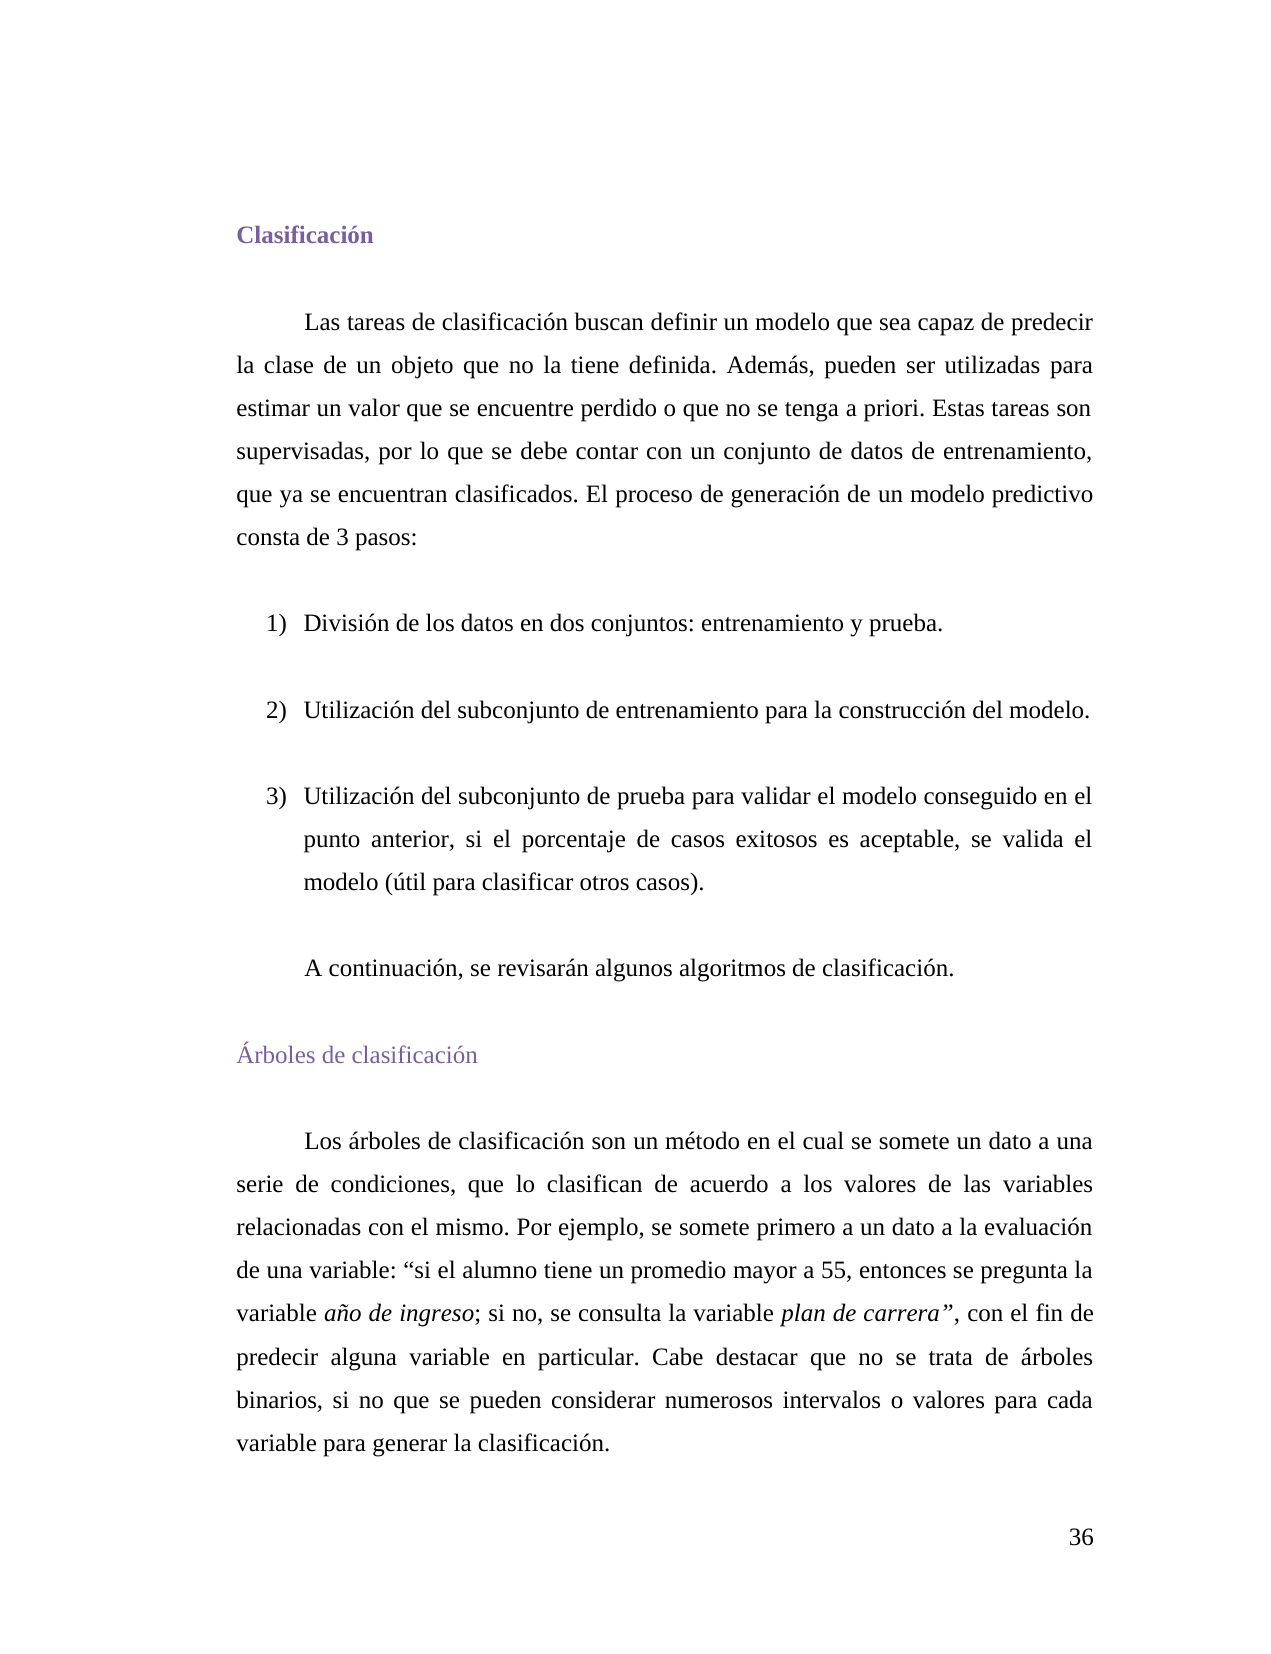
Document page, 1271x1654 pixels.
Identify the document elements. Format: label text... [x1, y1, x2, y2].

list División de los datos en dos conjuntos: entrenamiento y prueba. [266, 608, 1094, 637]
list Utilización del subconjunto de entrenamiento para la construcción del modelo. [266, 695, 1094, 723]
text A continuación, se revisarán algunos algoritmos de clasificación. [236, 953, 1094, 982]
text Clasificación [236, 220, 1094, 249]
text Las tareas de clasificación buscan definir un modelo que sea capaz de predecir la clase de un objeto que no la tiene definida. Además, pueden ser utilizadas para estimar un valor que se encuentre perdido o que no se tenga a priori. Estas tareas son supervisadas, por lo que se debe contar con un conjunto de datos de entrenamiento, que ya se encuentran clasificados. El proceso de generación de un modelo predictivo consta de 3 pasos: [236, 307, 1094, 551]
text Árboles de clasificación [236, 1040, 1094, 1068]
text Los árboles de clasificación son un método en el cual se somete un dato a una serie de condiciones, que lo clasifican de acuerdo a los valores de las variables relacionadas con el mismo. Por ejemplo, se somete primero a un dato a la evaluación de una variable: “si el alumno tiene un promedio mayor a 55, entonces se pregunta la variable año de ingreso; si no, se consulta la variable plan de carrera”, con el fin de predecir alguna variable en particular. Cabe destacar que no se trata de árboles binarios, si no que se pueden considerar numerosos intervalos o valores para cada variable para generar la clasificación. [236, 1126, 1094, 1457]
list Utilización del subconjunto de prueba para validar el modelo conseguido en el punto anterior, si el porcentaje de casos exitosos es aceptable, se valida el modelo (útil para clasificar otros casos). [266, 781, 1094, 896]
